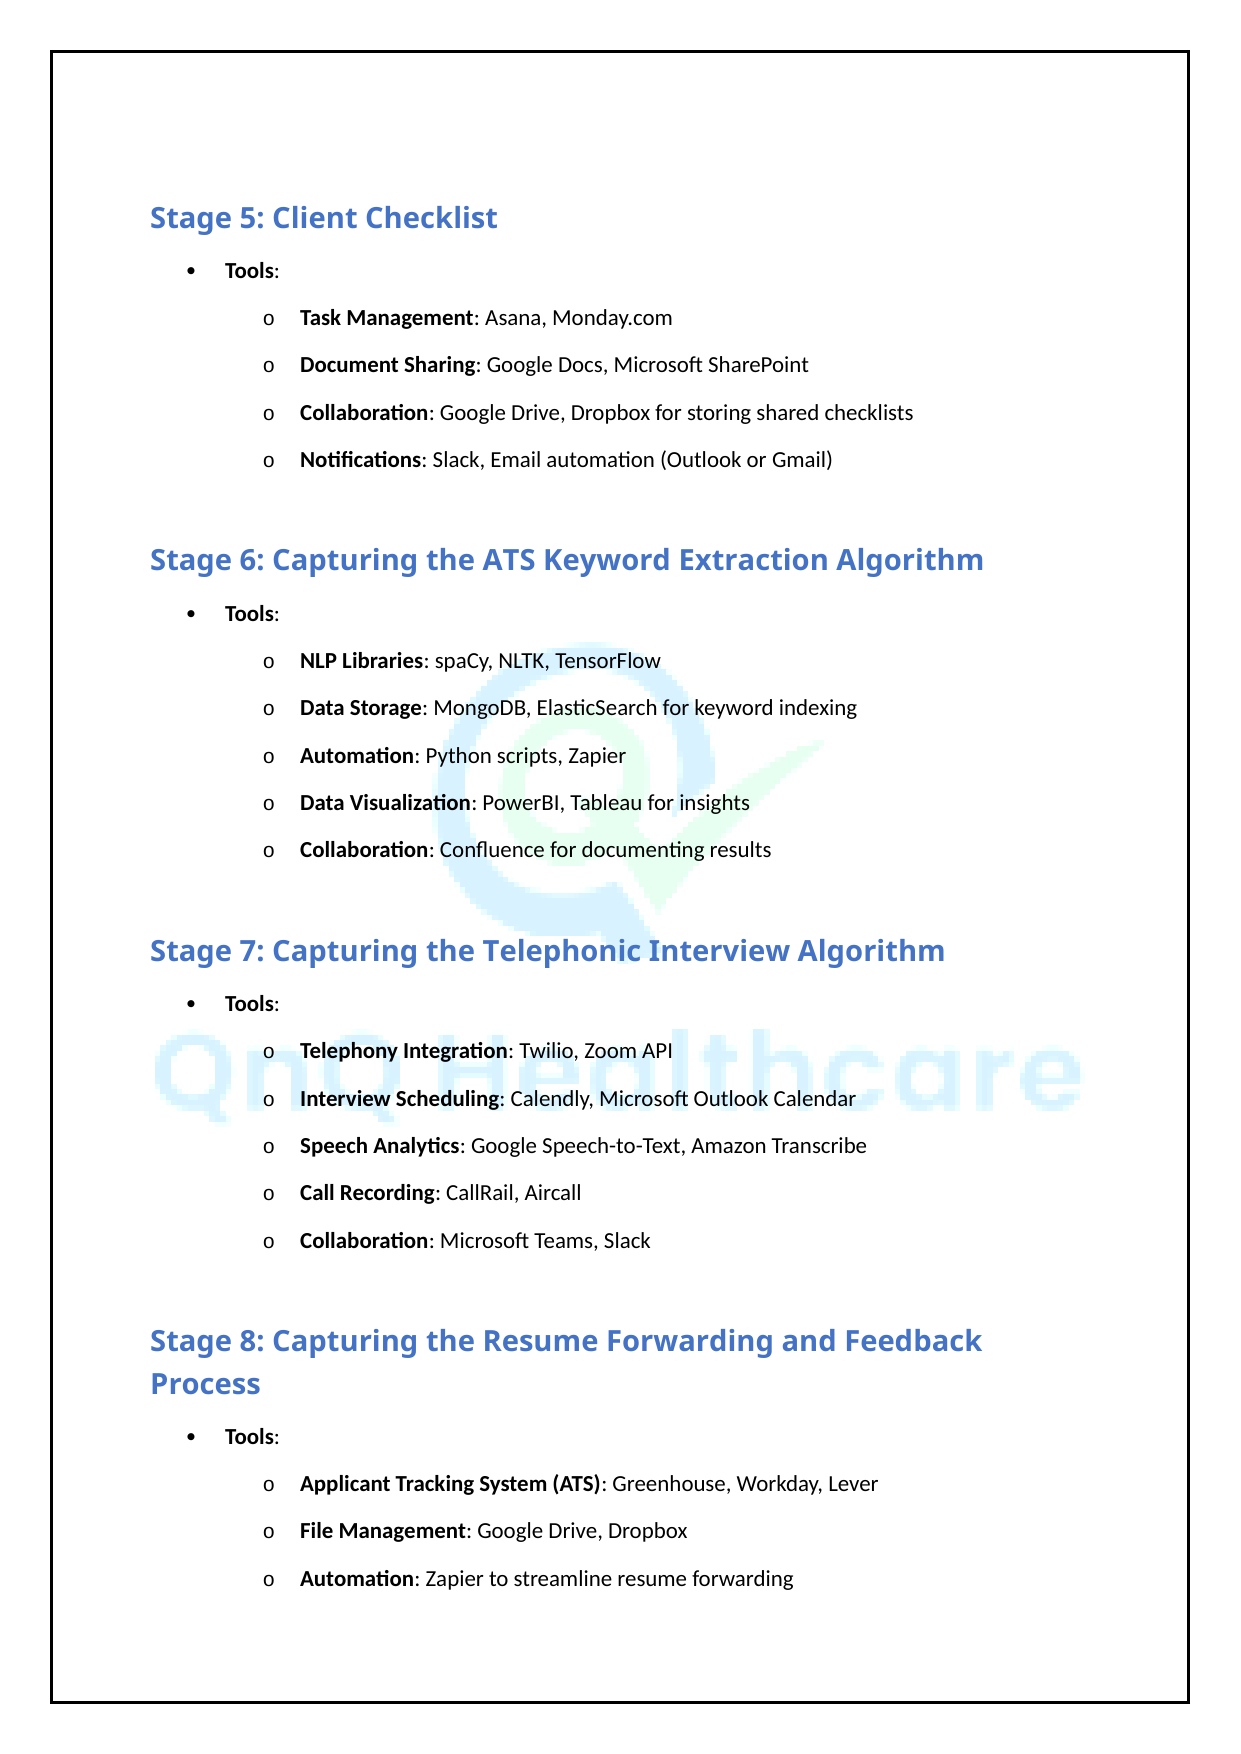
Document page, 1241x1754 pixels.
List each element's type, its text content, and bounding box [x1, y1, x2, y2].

list Collaboration: Google Drive, Dropbox for storing shared checklists [262, 398, 1090, 427]
list Collaboration: Microsoft Teams, Slack [262, 1226, 1090, 1254]
list Data Storage: MongoDB, ElasticSearch for keyword indexing [262, 693, 1090, 722]
list Tools: [187, 989, 1090, 1017]
list Notifications: Slack, Email automation (Outlook or Gmail) [262, 445, 1090, 474]
text Stage 8: Capturing the Resume Forwarding and Feedback Process [150, 1320, 1090, 1403]
list Collaboration: Confluence for documenting results [262, 836, 1090, 864]
list Applicant Tracking System (ATS): Greenhouse, Workday, Lever [262, 1469, 1090, 1498]
text Stage 6: Capturing the ATS Keyword Extraction Algorithm [150, 540, 1090, 579]
list Speech Analytics: Google Speech-to-Text, Amazon Transcribe [262, 1131, 1090, 1159]
text Stage 7: Capturing the Telephonic Interview Algorithm [150, 930, 1090, 969]
list Automation: Python scripts, Zapier [262, 741, 1090, 769]
list Data Visualization: PowerBI, Tableau for insights [262, 788, 1090, 817]
list Telephony Integration: Twilio, Zoom API [262, 1036, 1090, 1065]
list NLP Libraries: spaCy, NLTK, TensorFlow [262, 646, 1090, 674]
list Tools: [187, 599, 1090, 627]
text Stage 5: Client Checklist [150, 197, 1090, 237]
list Call Recording: CallRail, Aircall [262, 1178, 1090, 1207]
list Document Sharing: Google Docs, Microsoft SharePoint [262, 351, 1090, 379]
list Task Management: Asana, Monday.com [262, 303, 1090, 332]
list Automation: Zapier to streamline resume forwarding [262, 1564, 1090, 1593]
list Interview Scheduling: Calendly, Microsoft Outlook Calendar [262, 1084, 1090, 1112]
list File Management: Google Drive, Dropbox [262, 1517, 1090, 1545]
list Tools: [187, 256, 1090, 284]
list Tools: [187, 1422, 1090, 1450]
